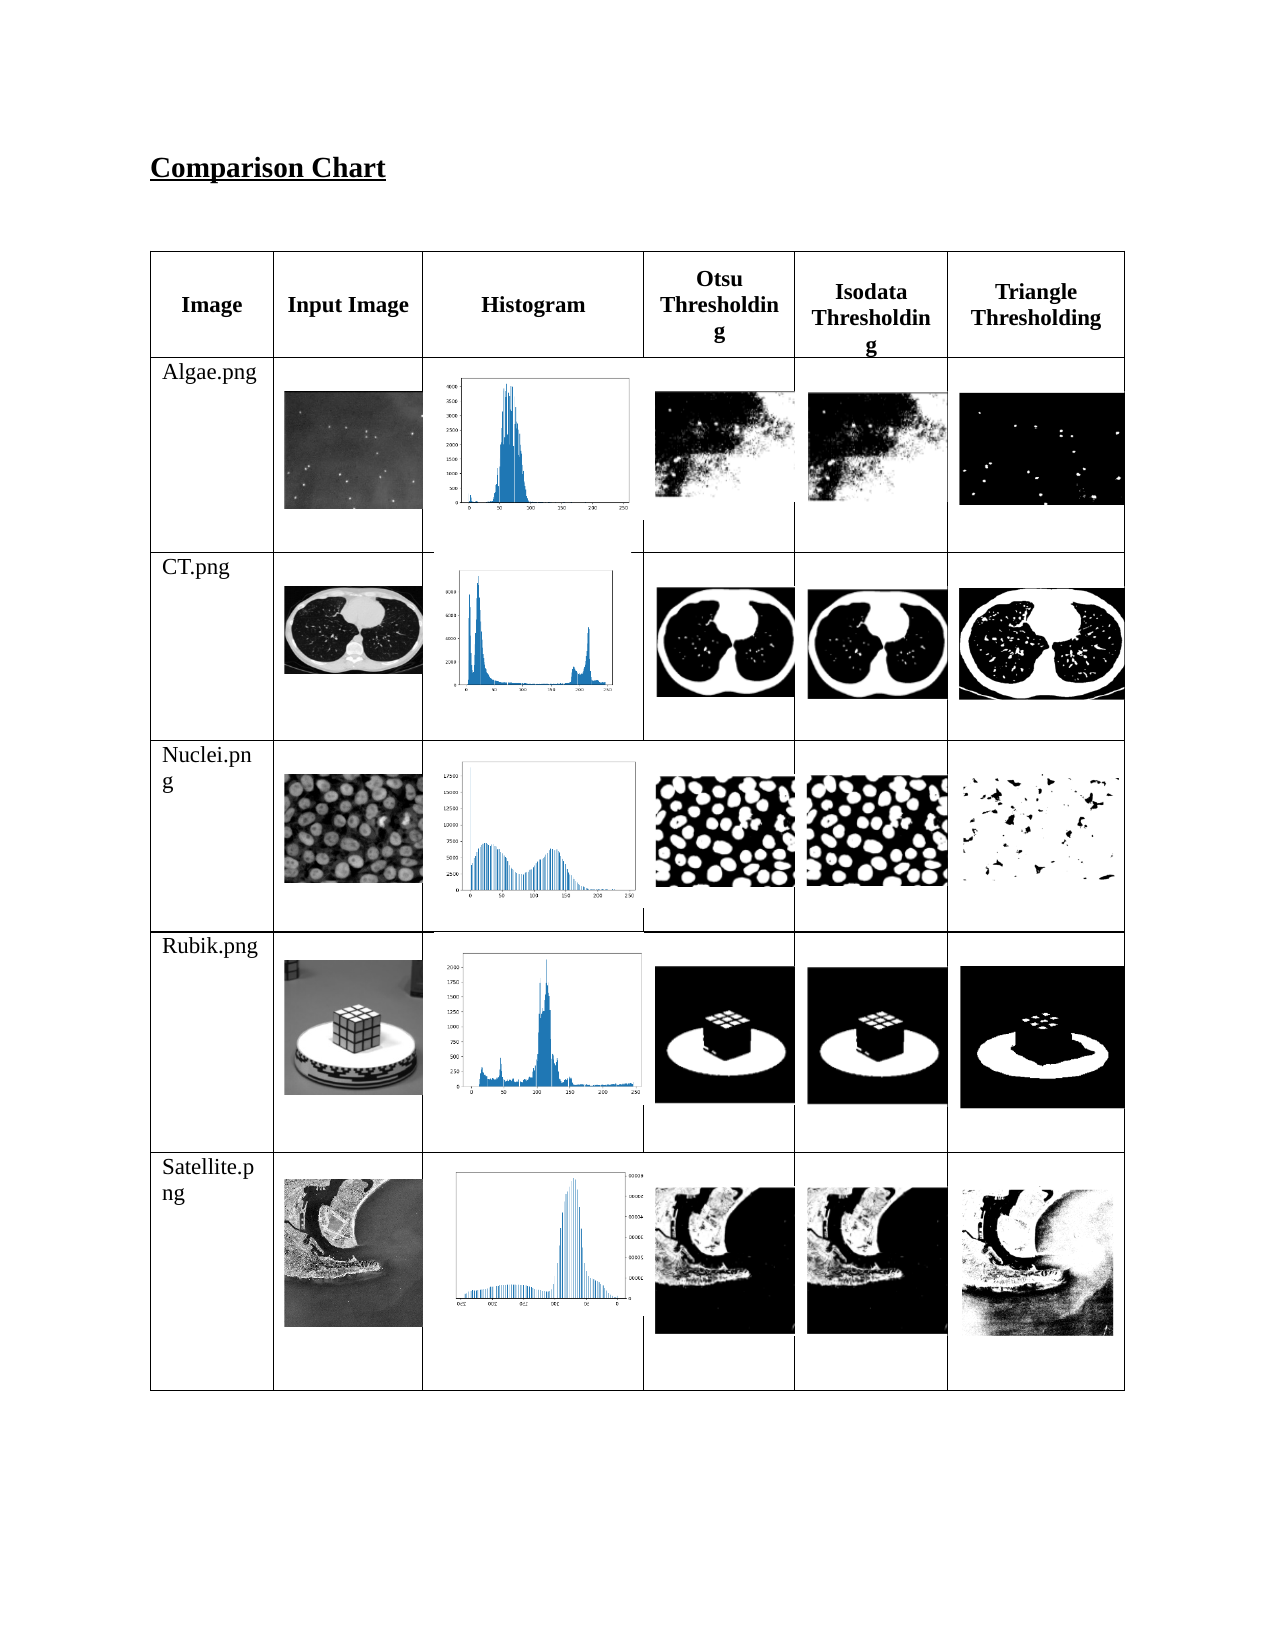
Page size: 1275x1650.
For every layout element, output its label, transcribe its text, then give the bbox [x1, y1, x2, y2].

picture [434, 358, 644, 520]
picture [806, 586, 948, 700]
picture [655, 586, 795, 697]
table_cell [795, 741, 947, 931]
table_header Histogram [423, 252, 643, 357]
picture [806, 966, 948, 1107]
table_cell [274, 358, 422, 552]
picture [806, 1186, 948, 1336]
table_header Image [151, 252, 273, 357]
table_cell [644, 358, 794, 552]
picture [958, 774, 1120, 886]
table_cell [948, 741, 1124, 931]
table_cell Rubik.png [151, 933, 273, 1152]
table_cell [274, 1153, 422, 1390]
picture [806, 774, 948, 886]
table_cell [795, 933, 947, 1152]
table_cell [948, 358, 1124, 552]
table_cell [644, 1153, 794, 1390]
table_cell [795, 553, 947, 740]
table_header Input Image [274, 252, 422, 357]
table_cell [274, 933, 422, 1152]
picture [958, 391, 1125, 505]
picture [655, 774, 795, 887]
picture [284, 774, 423, 883]
picture [434, 932, 644, 1105]
picture [434, 1153, 644, 1316]
picture [655, 966, 795, 1105]
table_cell [274, 553, 422, 740]
table_cell [644, 741, 794, 931]
picture [958, 966, 1125, 1109]
table_cell [423, 358, 643, 552]
table_header Isodata Thresholding [795, 252, 947, 357]
table_cell [423, 553, 643, 740]
table_cell [423, 741, 643, 931]
picture [958, 586, 1125, 700]
table_cell [795, 1153, 947, 1390]
text Comparison Chart [150, 150, 1125, 183]
table_cell [274, 741, 422, 931]
picture [434, 552, 632, 701]
table_cell [948, 553, 1124, 740]
table_cell [948, 933, 1124, 1152]
table_cell [948, 1153, 1124, 1390]
picture [284, 586, 423, 674]
picture [655, 1186, 795, 1336]
table_cell [423, 933, 643, 1152]
picture [284, 960, 423, 1095]
table_cell Nuclei.png [151, 741, 273, 931]
picture [284, 391, 423, 509]
picture [284, 1179, 423, 1327]
table_cell [795, 358, 947, 552]
table_cell Algae.png [151, 358, 273, 552]
picture [958, 1186, 1114, 1336]
picture [434, 741, 644, 908]
picture [655, 391, 795, 502]
table_cell CT.png [151, 553, 273, 740]
table_header Triangle Thresholding [948, 252, 1124, 357]
table_cell [644, 933, 794, 1152]
table_cell [644, 553, 794, 740]
picture [806, 391, 948, 502]
table_cell [423, 1153, 643, 1390]
table_cell Satellite.png [151, 1153, 273, 1390]
table_header Otsu Thresholding [644, 252, 794, 357]
